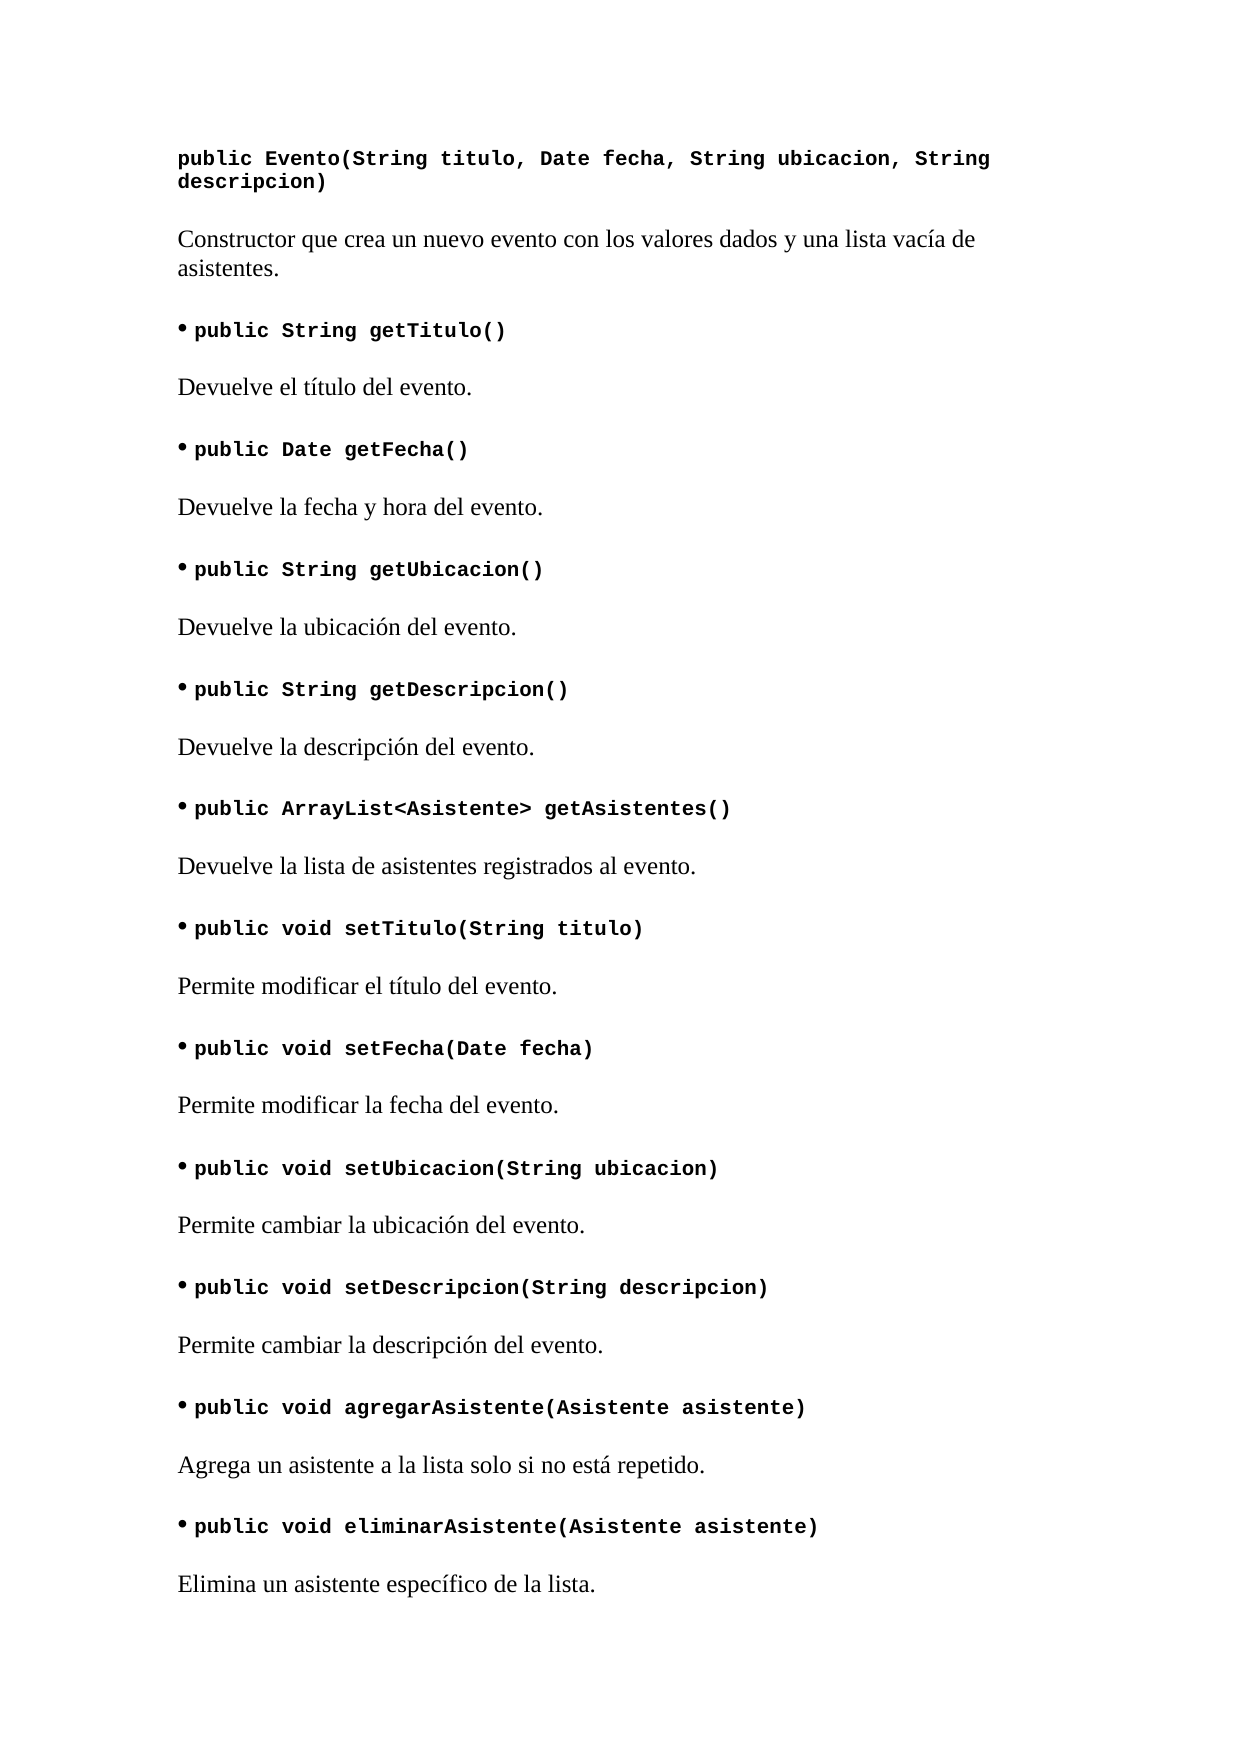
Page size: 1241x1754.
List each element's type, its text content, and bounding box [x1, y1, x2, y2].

text Permite cambiar la ubicación del evento. [177, 1210, 1063, 1239]
text Permite cambiar la descripción del evento. [177, 1330, 1063, 1359]
text Devuelve el título del evento. [177, 372, 1063, 401]
text • public void agregarAsistente(Asistente asistente) [177, 1388, 1063, 1421]
text • public void setDescripcion(String descripcion) [177, 1268, 1063, 1301]
text • public void setTitulo(String titulo) [177, 909, 1063, 942]
text Devuelve la lista de asistentes registrados al evento. [177, 851, 1063, 880]
text Devuelve la fecha y hora del evento. [177, 492, 1063, 521]
text Permite modificar la fecha del evento. [177, 1091, 1063, 1119]
text • public void eliminarAsistente(Asistente asistente) [177, 1508, 1063, 1540]
text Agrega un asistente a la lista solo si no está repetido. [177, 1450, 1063, 1478]
text • public ArrayList<Asistente> getAsistentes() [177, 789, 1063, 822]
text Elimina un asistente específico de la lista. [177, 1569, 1063, 1598]
text • public String getUbicacion() [177, 550, 1063, 583]
text • public void setUbicacion(String ubicacion) [177, 1148, 1063, 1181]
text • public String getTitulo() [177, 311, 1063, 343]
text • public Date getFecha() [177, 430, 1063, 463]
text Devuelve la descripción del evento. [177, 732, 1063, 760]
text • public void setFecha(Date fecha) [177, 1029, 1063, 1061]
text • public String getDescripcion() [177, 670, 1063, 702]
text Devuelve la ubicación del evento. [177, 612, 1063, 641]
text Permite modificar el título del evento. [177, 971, 1063, 1000]
text Constructor que crea un nuevo evento con los valores dados y una lista vacía de asistentes. [177, 224, 1063, 282]
text public Evento(String titulo, Date fecha, String ubicacion, String descripcion) [177, 148, 1063, 195]
